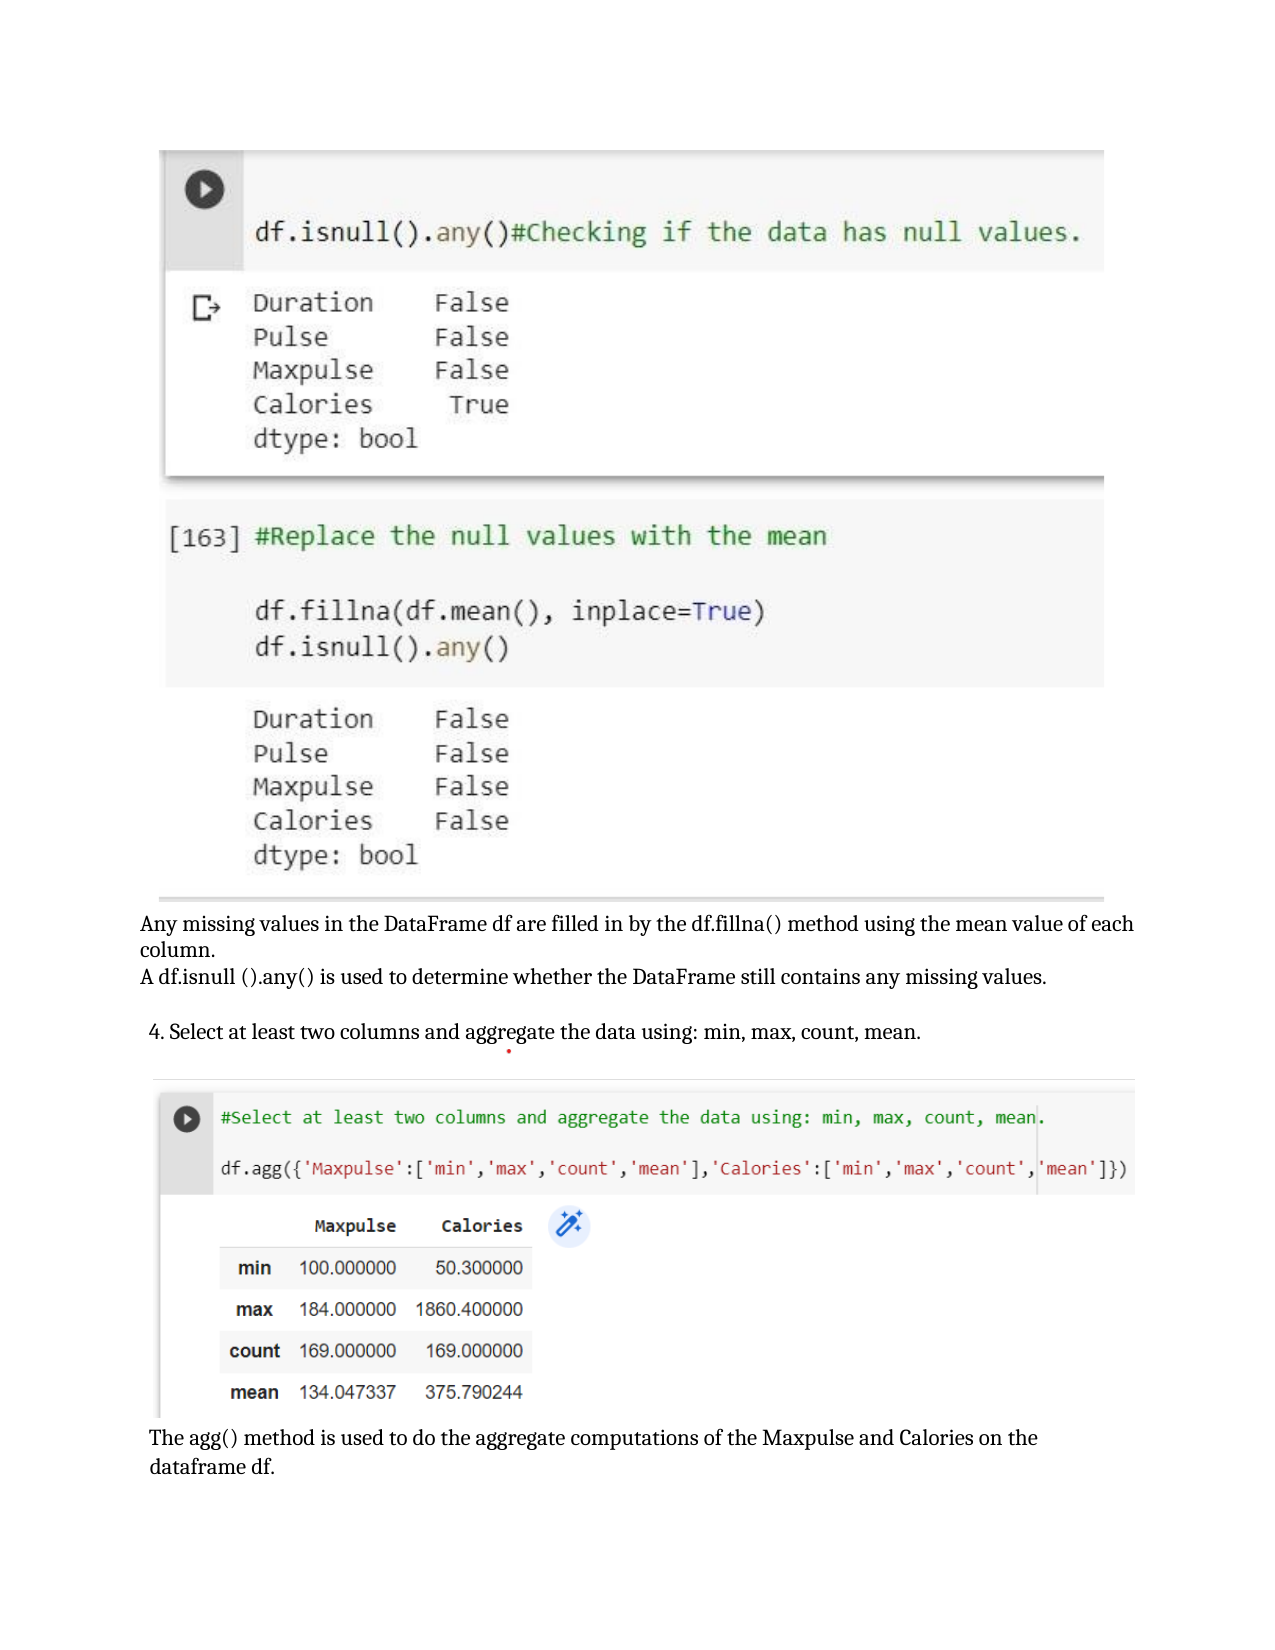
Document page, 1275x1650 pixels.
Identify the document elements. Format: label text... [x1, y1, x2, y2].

picture [153, 1048, 1135, 1418]
text Any missing values in the DataFrame df are filled in by the df.fillna() method using the mean value of each column. [215, 911, 1138, 964]
picture [158, 150, 1105, 902]
text The agg() method is used to do the aggregate computations of the Maxpulse and Calories on the dataframe df. [148, 1425, 1138, 1480]
text A df.isnull ().any() is used to determine whether the DataFrame still contains any missing values. [140, 964, 1138, 990]
text 4. Select at least two columns and aggregate the data using: min, max, count, mean. [148, 1019, 1138, 1046]
